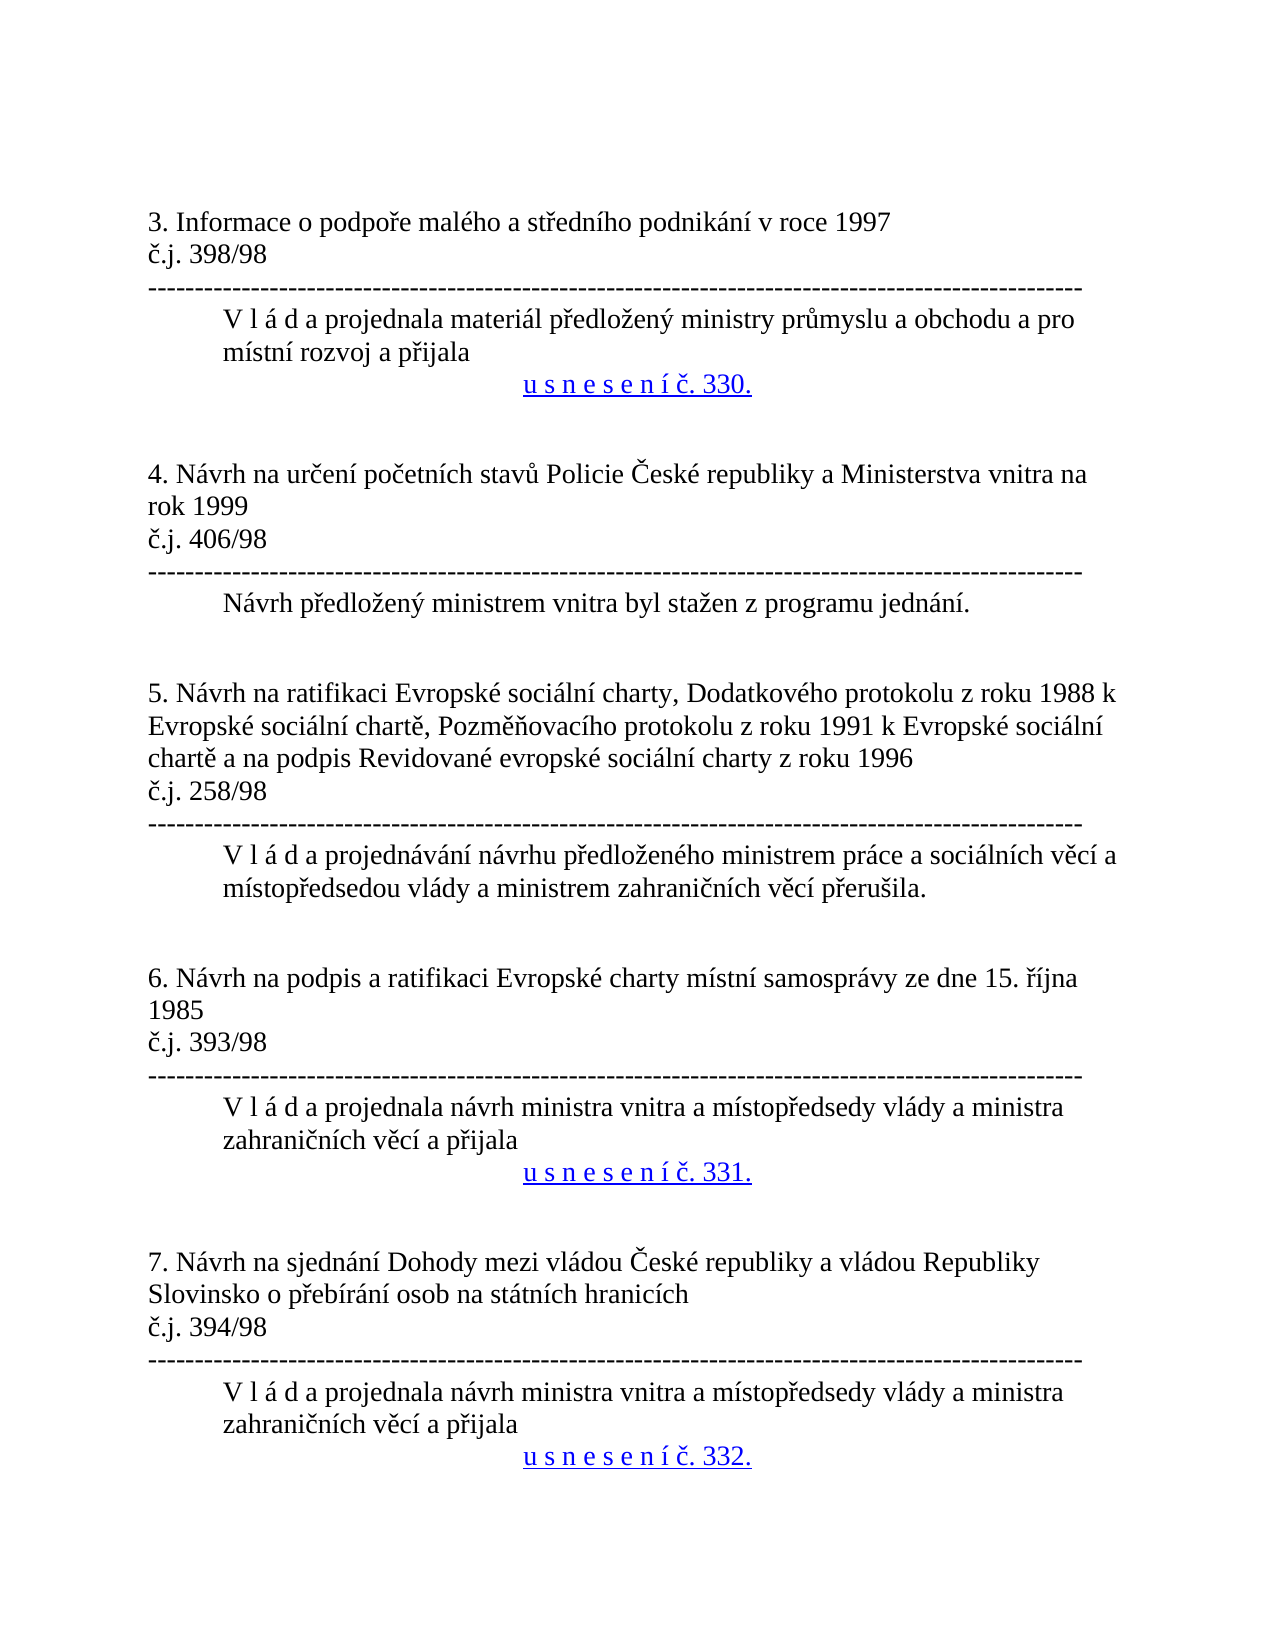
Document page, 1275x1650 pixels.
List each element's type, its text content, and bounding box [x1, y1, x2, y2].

text u s n e s e n í č. 331. [148, 1155, 1127, 1187]
text u s n e s e n í č. 332. [148, 1439, 1127, 1472]
text V l á d a projednala návrh ministra vnitra a místopředsedy vlády a ministra zahraničních věcí a přijala [223, 1090, 1127, 1155]
text 3. Informace o podpoře malého a středního podnikání v roce 1997 č.j. 398/98 ---------------------------------------------------------------------------------------------------- [148, 148, 1127, 302]
text 4. Návrh na určení početních stavů Policie České republiky a Ministerstva vnitra na rok 1999 č.j. 406/98 ---------------------------------------------------------------------------------------------------- [148, 399, 1127, 587]
text u s n e s e n í č. 330. [148, 367, 1127, 399]
text 7. Návrh na sjednání Dohody mezi vládou České republiky a vládou Republiky Slovinsko o přebírání osob na státních hranicích č.j. 394/98 ---------------------------------------------------------------------------------------------------- [148, 1187, 1127, 1374]
text Návrh předložený ministrem vnitra byl stažen z programu jednání. [223, 587, 1127, 619]
text V l á d a projednala materiál předložený ministry průmyslu a obchodu a pro místní rozvoj a přijala [223, 302, 1127, 367]
text V l á d a projednala návrh ministra vnitra a místopředsedy vlády a ministra zahraničních věcí a přijala [223, 1374, 1127, 1439]
text V l á d a projednávání návrhu předloženého ministrem práce a sociálních věcí a místopředsedou vlády a ministrem zahraničních věcí přerušila. [223, 838, 1127, 903]
text 6. Návrh na podpis a ratifikaci Evropské charty místní samosprávy ze dne 15. října 1985 č.j. 393/98 ---------------------------------------------------------------------------------------------------- [148, 903, 1127, 1090]
text 5. Návrh na ratifikaci Evropské sociální charty, Dodatkového protokolu z roku 1988 k Evropské sociální chartě, Pozměňovacího protokolu z roku 1991 k Evropské sociální chartě a na podpis Revidované evropské sociální charty z roku 1996 č.j. 258/98 ---------------------------------------------------------------------------------------------------- [148, 619, 1127, 838]
